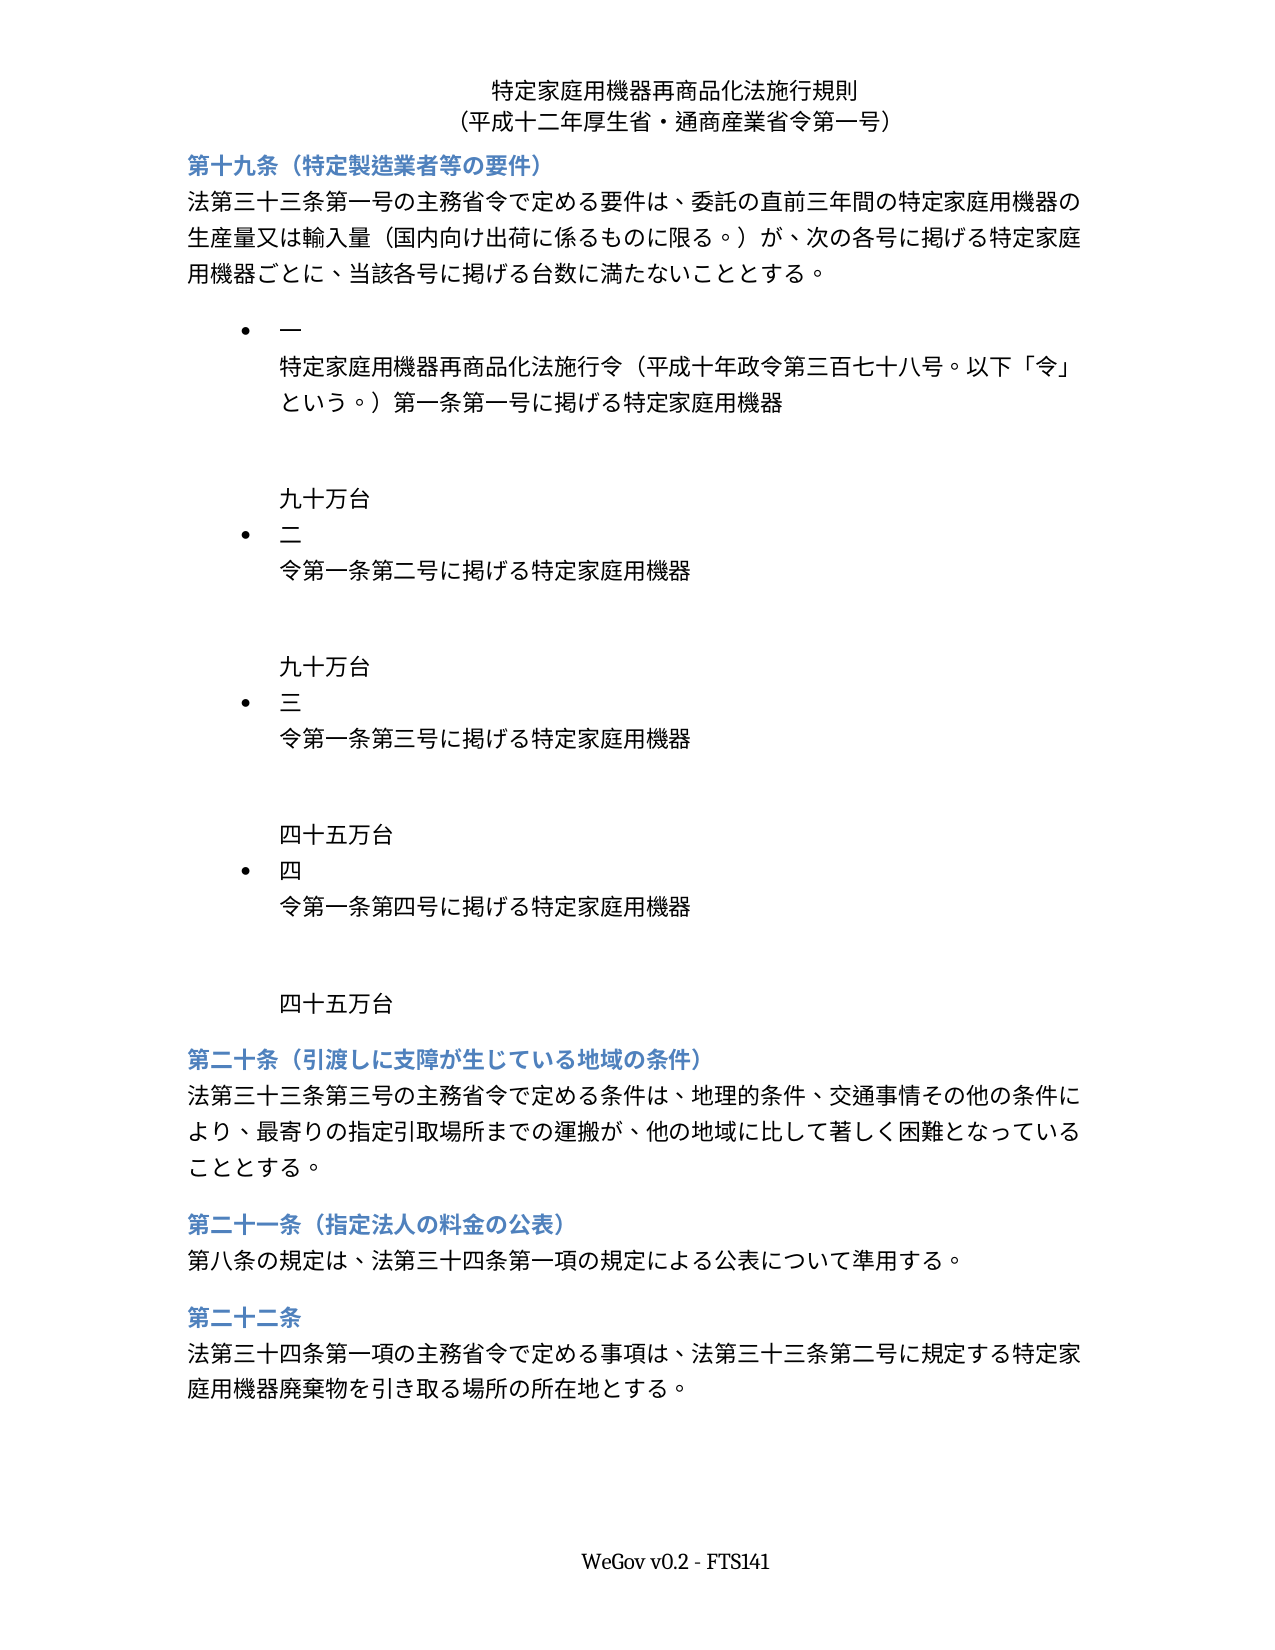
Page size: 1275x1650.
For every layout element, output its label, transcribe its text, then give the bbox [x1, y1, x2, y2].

list 一 特定家庭用機器再商品化法施行令（平成十年政令第三百七十八号。以下「令」という。）第一条第一号に掲げる特定家庭用機器 九十万台 [242, 314, 1087, 514]
text 法第三十四条第一項の主務省令で定める事項は、法第三十三条第二号に規定する特定家庭用機器廃棄物を引き取る場所の所在地とする。 [187, 1337, 1087, 1405]
list 三 令第一条第三号に掲げる特定家庭用機器 四十五万台 [242, 687, 1087, 851]
subtitle 第二十条（引渡しに支障が生じている地域の条件） [187, 1044, 1087, 1076]
text 第八条の規定は、法第三十四条第一項の規定による公表について準用する。 [187, 1245, 1087, 1276]
subtitle 第十九条（特定製造業者等の要件） [187, 150, 1087, 181]
subtitle 第二十一条（指定法人の料金の公表） [187, 1209, 1087, 1240]
subtitle 第二十二条 [187, 1302, 1087, 1333]
text 法第三十三条第一号の主務省令で定める要件は、委託の直前三年間の特定家庭用機器の生産量又は輸入量（国内向け出荷に係るものに限る。）が、次の各号に掲げる特定家庭用機器ごとに、当該各号に掲げる台数に満たないこととする。 [187, 186, 1087, 289]
list 二 令第一条第二号に掲げる特定家庭用機器 九十万台 [242, 519, 1087, 682]
list 四 令第一条第四号に掲げる特定家庭用機器 四十五万台 [242, 855, 1087, 1019]
text 法第三十三条第三号の主務省令で定める条件は、地理的条件、交通事情その他の条件により、最寄りの指定引取場所までの運搬が、他の地域に比して著しく困難となっていることとする。 [187, 1080, 1087, 1183]
